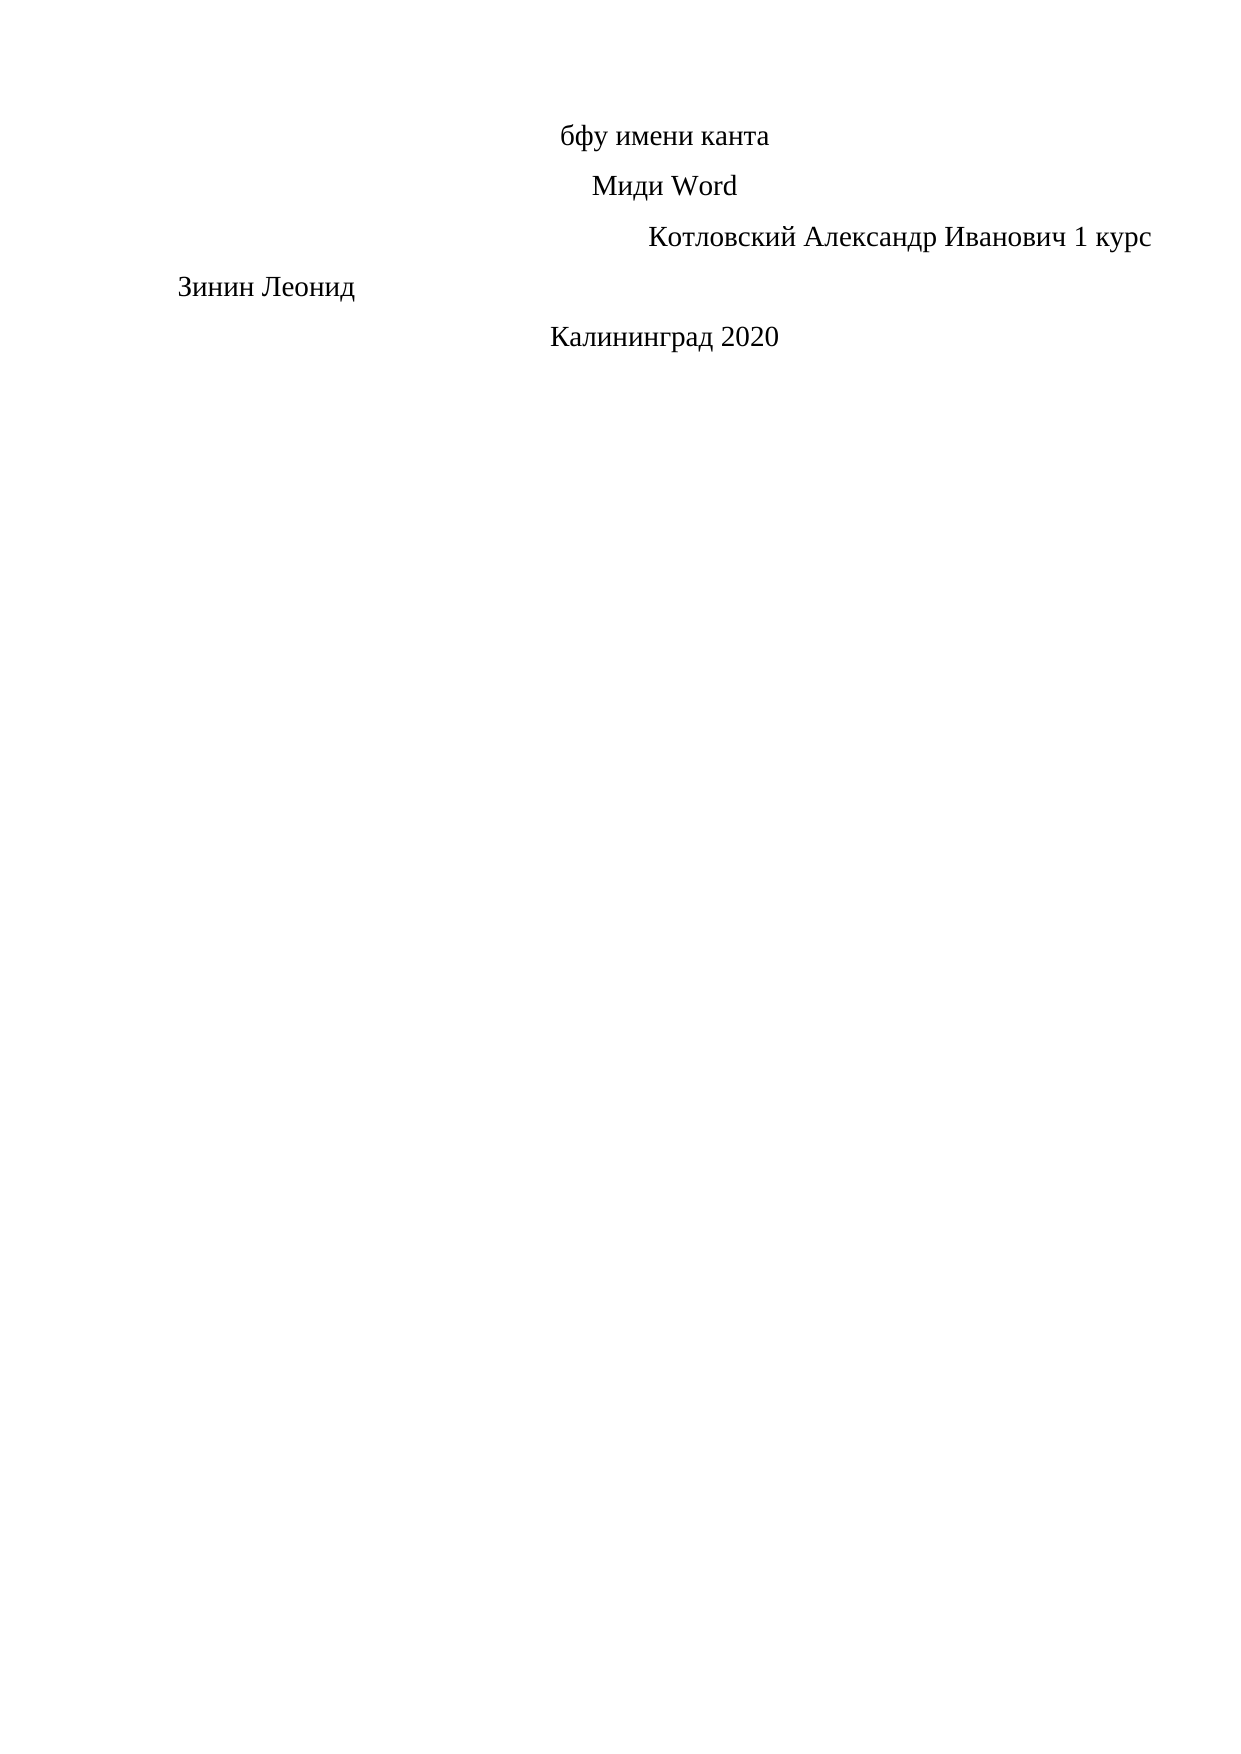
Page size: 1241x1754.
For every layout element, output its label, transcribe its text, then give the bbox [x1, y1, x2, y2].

text Котловский Александр Иванович 1 курс [177, 219, 1152, 252]
text Миди Word [177, 168, 1152, 202]
text Калининград 2020 [177, 319, 1152, 353]
text Зинин Леонид [177, 269, 1152, 303]
text бфу имени канта [177, 118, 1152, 152]
